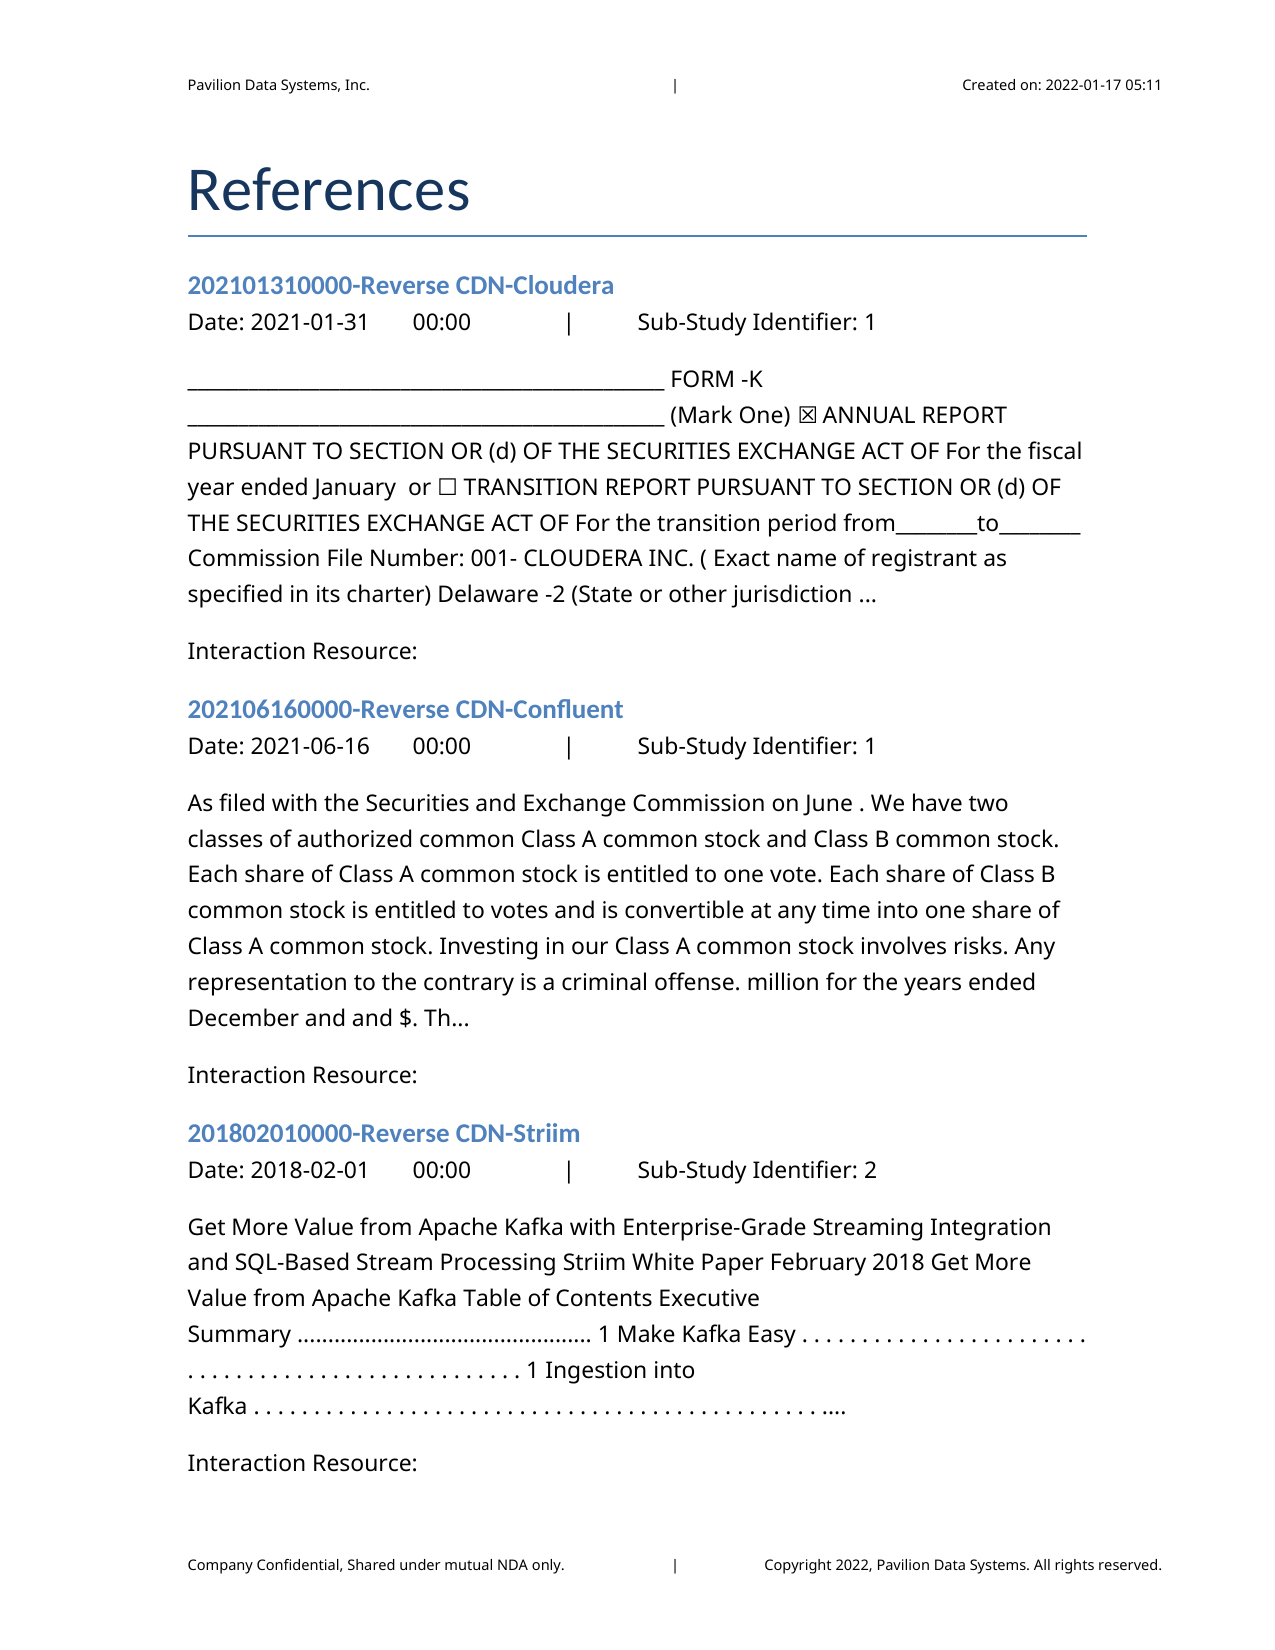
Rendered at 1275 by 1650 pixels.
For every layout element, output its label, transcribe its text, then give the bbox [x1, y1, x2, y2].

text As filed with the Securities and Exchange Commission on June . We have two classes of authorized common Class A common stock and Class B common stock. Each share of Class A common stock is entitled to one vote. Each share of Class B common stock is entitled to votes and is convertible at any time into one share of Class A common stock. Investing in our Class A common stock involves risks. Any representation to the contrary is a criminal offense. million for the years ended December and and $. Th... [187, 787, 1087, 1033]
subtitle 202101310000-Reverse CDN-Cloudera [187, 268, 1087, 301]
text _______________________________________________ FORM -K _______________________________________________ (Mark One) ☒ ANNUAL REPORT PURSUANT TO SECTION OR (d) OF THE SECURITIES EXCHANGE ACT OF For the fiscal year ended January or ☐ TRANSITION REPORT PURSUANT TO SECTION OR (d) OF THE SECURITIES EXCHANGE ACT OF For the transition period from________to________ Commission File Number: 001- CLOUDERA INC. ( Exact name of registrant as specified in its charter) Delaware -2 (State or other jurisdiction ... [187, 363, 1087, 609]
subtitle 201802010000-Reverse CDN-Striim [187, 1116, 1087, 1149]
text Interaction Resource: [187, 1447, 1087, 1478]
text Interaction Resource: [187, 1059, 1087, 1090]
title References [187, 150, 1087, 237]
text Get More Value from Apache Kafka with Enterprise-Grade Streaming Integration and SQL-Based Stream Processing Striim White Paper February 2018 Get More Value from Apache Kafka Table of Contents Executive Summary ................................................ 1 Make Kafka Easy . . . . . . . . . . . . . . . . . . . . . . . . . . . . . . . . . . . . . . . . . . . . . . . . . . . . 1 Ingestion into Kafka . . . . . . . . . . . . . . . . . . . . . . . . . . . . . . . . . . . . . . . . . . . . . . . .... [187, 1210, 1087, 1421]
subtitle 202106160000-Reverse CDN-Confluent [187, 692, 1087, 725]
text Interaction Resource: [187, 635, 1087, 666]
text Date: 2018-02-01 00:00 | Sub-Study Identifier: 2 [187, 1154, 1087, 1185]
text Date: 2021-06-16 00:00 | Sub-Study Identifier: 1 [187, 730, 1087, 761]
text Date: 2021-01-31 00:00 | Sub-Study Identifier: 1 [187, 306, 1087, 337]
